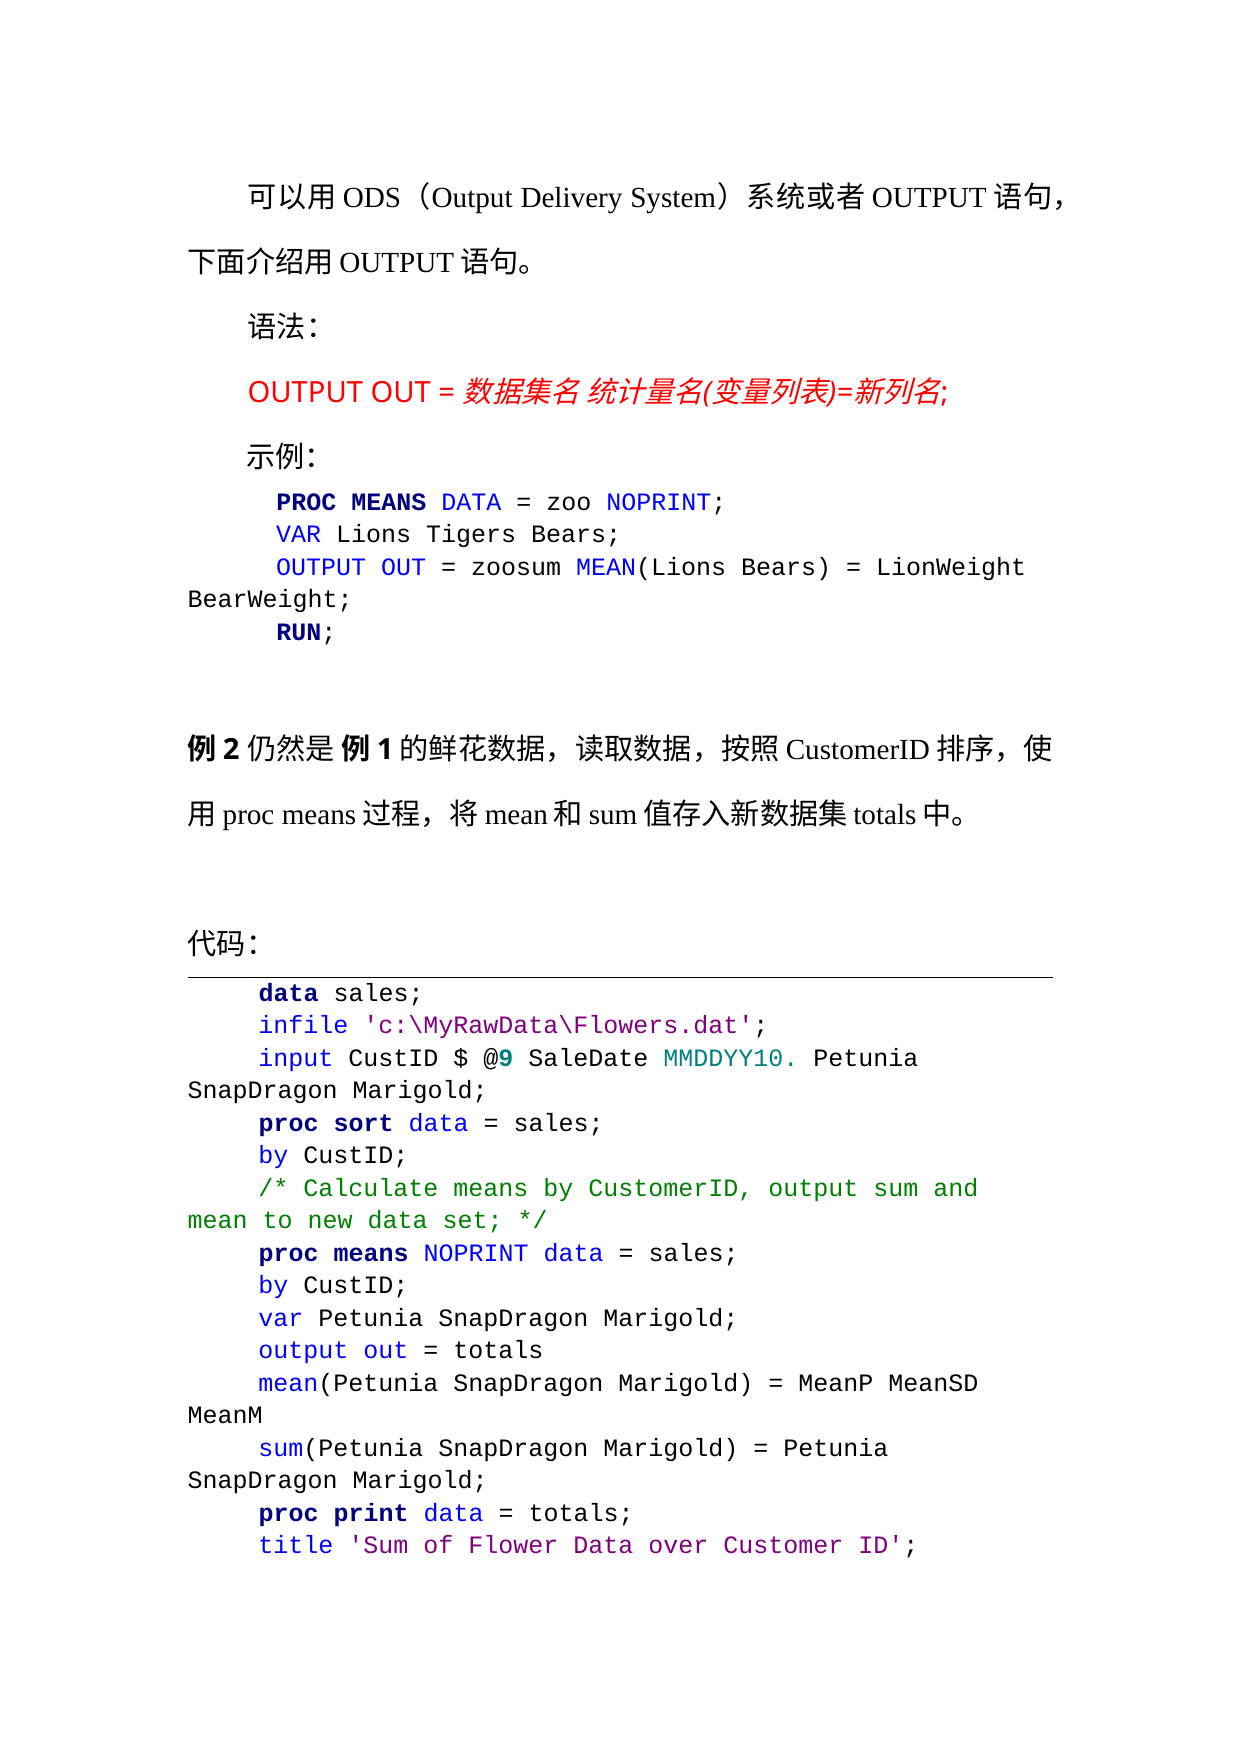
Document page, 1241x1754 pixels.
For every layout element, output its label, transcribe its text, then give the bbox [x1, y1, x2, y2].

text RUN; [187, 617, 1053, 649]
text mean(Petunia SnapDragon Marigold) = MeanP MeanSD MeanM [187, 1368, 1053, 1433]
text input CustID $ @9 SaleDate MMDDYY10. Petunia SnapDragon Marigold; [187, 1043, 1053, 1108]
text infile 'c:\MyRawData\Flowers.dat'; [187, 1011, 1053, 1043]
text proc sort data = sales; [187, 1108, 1053, 1141]
text 可以用ODS（Output Delivery System）系统或者OUTPUT语句，下面介绍用OUTPUT语句。 [187, 162, 1053, 292]
text 例2 仍然是 例1的鲜花数据，读取数据，按照CustomerID排序，使用proc means过程，将mean和sum值存入新数据集totals中。 [187, 714, 1053, 844]
text proc means NOPRINT data = sales; [187, 1238, 1053, 1271]
text OUTPUT OUT = zoosum MEAN(Lions Bears) = LionWeight BearWeight; [187, 552, 1053, 617]
text OUTPUT OUT = 数据集名 统计量名(变量列表)=新列名; [187, 357, 1053, 422]
text 代码： [187, 909, 1053, 978]
text data sales; [187, 978, 1053, 1011]
text proc print data = totals; [187, 1498, 1053, 1531]
text by CustID; [187, 1141, 1053, 1173]
text 示例： [187, 422, 1053, 487]
text VAR Lions Tigers Bears; [187, 519, 1053, 552]
text sum(Petunia SnapDragon Marigold) = Petunia SnapDragon Marigold; [187, 1433, 1053, 1498]
text output out = totals [187, 1336, 1053, 1368]
text 语法： [187, 292, 1053, 357]
text by CustID; [187, 1271, 1053, 1303]
text PROC MEANS DATA = zoo NOPRINT; [187, 487, 1053, 519]
text /* Calculate means by CustomerID, output sum and mean to new data set; */ [187, 1173, 1053, 1238]
text title 'Sum of Flower Data over Customer ID'; [187, 1531, 1053, 1563]
text var Petunia SnapDragon Marigold; [187, 1303, 1053, 1336]
